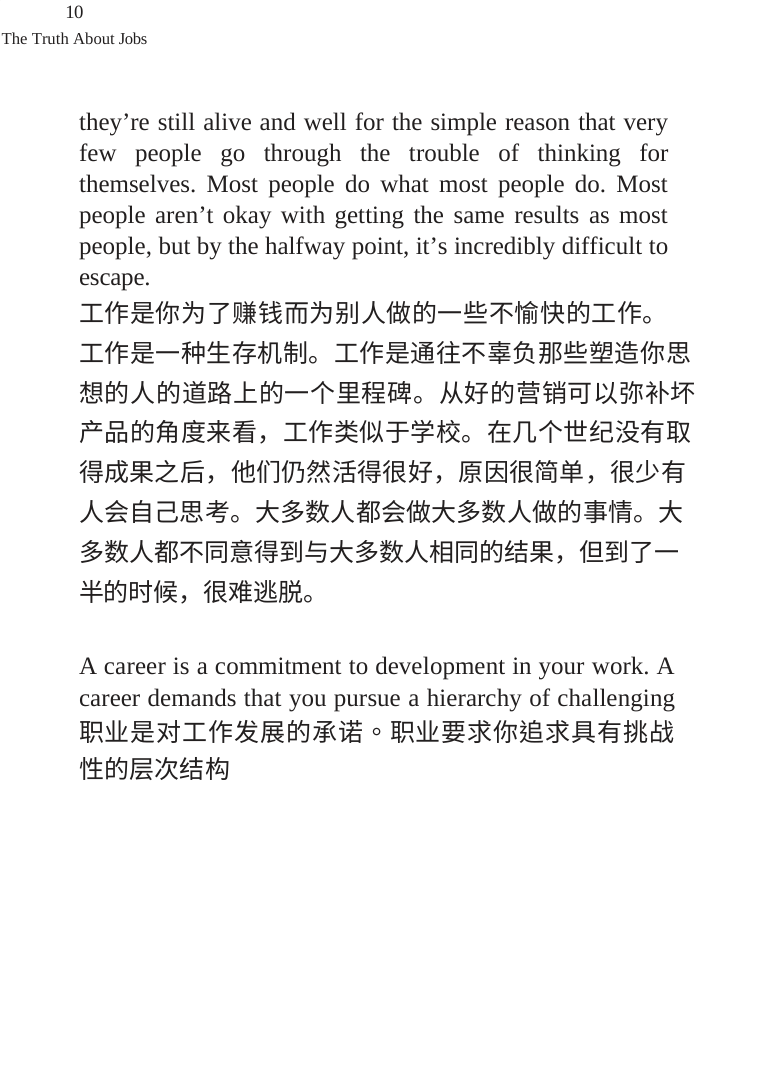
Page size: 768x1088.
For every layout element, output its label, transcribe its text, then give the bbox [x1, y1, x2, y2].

text they’re still alive and well for the simple reason that very few people go through the trouble of thinking for themselves. Most people do what most people do. Most people aren’t okay with getting the same results as most people, but by the halfway point, it’s incredibly difficult to escape. [79, 107, 669, 291]
text 工作是你为了赚钱而为别人做的一些不愉快的工作。 工作是一种生存机制。工作是通往不辜负那些塑造你思想的人的道路上的一个里程碑。从好的营销可以弥补坏产品的角度来看，工作类似于学校。在几个世纪没有取得成果之后，他们仍然活得很好，原因很简单，很少有人会自己思考。大多数人都会做大多数人做的事情。大多数人都不同意得到与大多数人相同的结果，但到了一半的时候，很难逃脱。 [79, 293, 700, 608]
text A career is a commitment to development in your work. A career demands that you pursue a hierarchy of challenging职业是对工作发展的承诺。职业要求你追求具有挑战性的层次结构 [79, 651, 675, 786]
